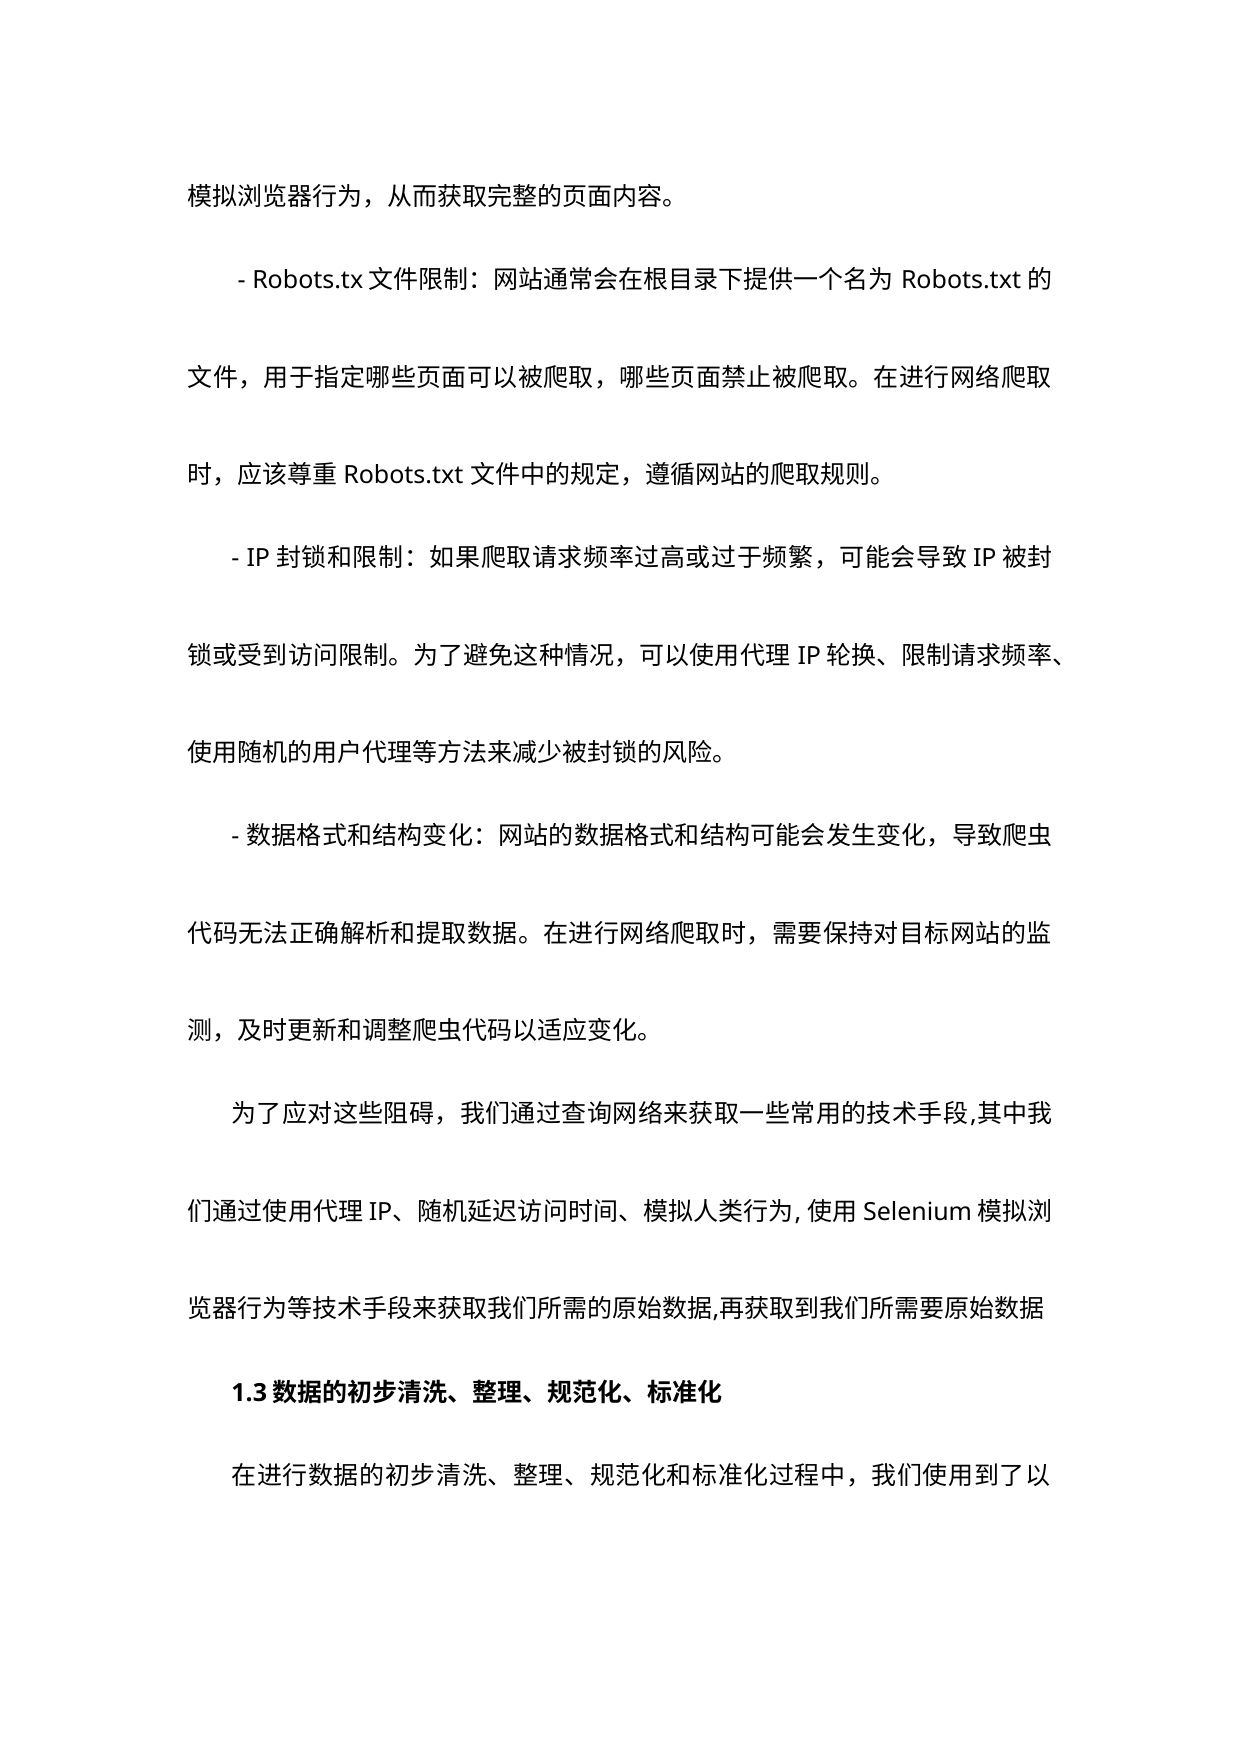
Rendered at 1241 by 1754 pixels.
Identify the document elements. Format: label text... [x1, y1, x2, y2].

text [187, 162, 1053, 227]
text - IP封锁和限制：如果爬取请求频率过高或过于频繁，可能会导致IP被封锁或受到访问限制。为了避免这种情况，可以使用代理IP轮换、限制请求频率、使用随机的用户代理等方法来减少被封锁的风险。 [187, 523, 1053, 783]
text 为了应对这些阻碍，我们通过查询网络来获取一些常用的技术手段,其中我们通过使用代理IP、随机延迟访问时间、模拟人类行为, 使用Selenium模拟浏览器行为等技术手段来获取我们所需的原始数据,再获取到我们所需要原始数据 [187, 1079, 1053, 1339]
text - Robots.tx文件限制：网站通常会在根目录下提供一个名为 Robots.txt 的文件，用于指定哪些页面可以被爬取，哪些页面禁止被爬取。在进行网络爬取时，应该尊重 Robots.txt 文件中的规定，遵循网站的爬取规则。 [187, 245, 1053, 505]
text 1.3数据的初步清洗、整理、规范化、标准化 [187, 1358, 1053, 1423]
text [187, 1441, 1053, 1506]
text - 数据格式和结构变化：网站的数据格式和结构可能会发生变化，导致爬虫代码无法正确解析和提取数据。在进行网络爬取时，需要保持对目标网站的监测，及时更新和调整爬虫代码以适应变化。 [187, 801, 1053, 1061]
